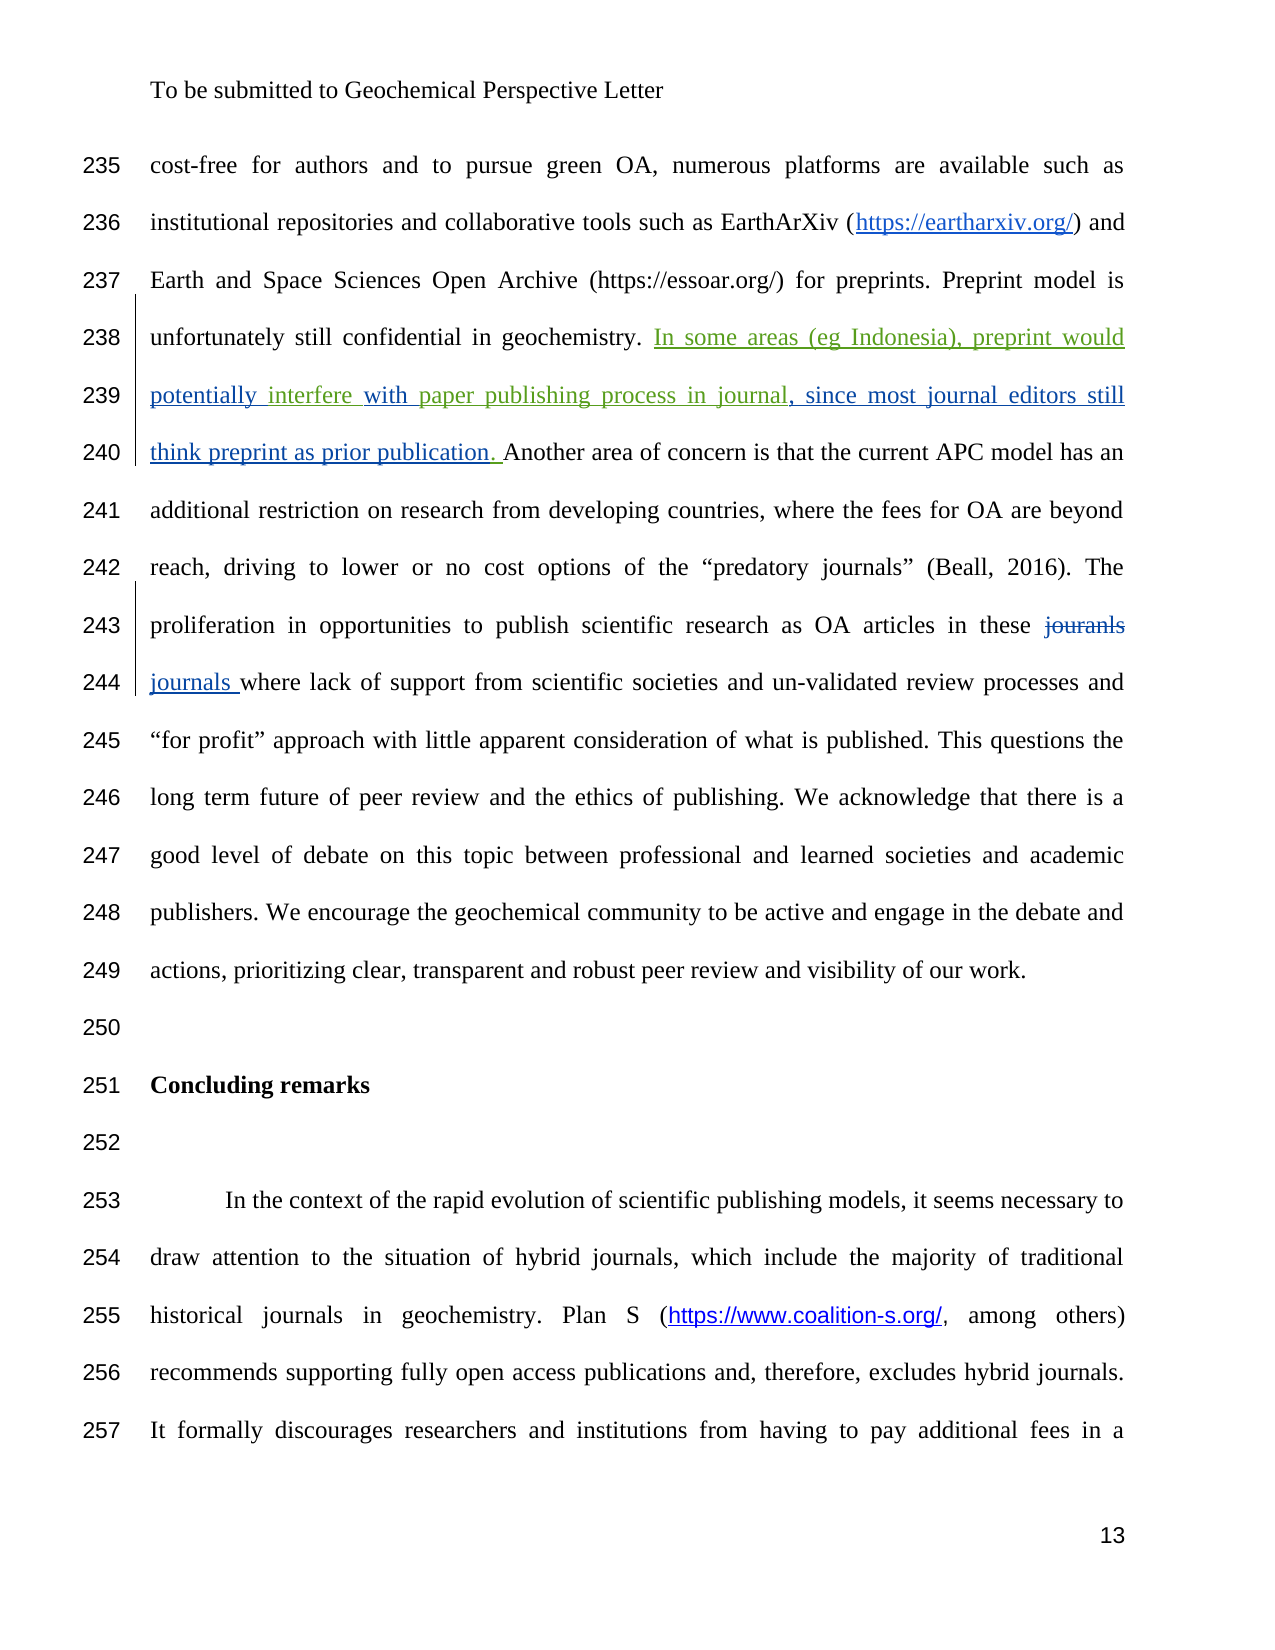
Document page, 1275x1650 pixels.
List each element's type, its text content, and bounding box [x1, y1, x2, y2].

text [150, 1185, 1125, 1444]
text Concluding remarks [150, 1070, 1125, 1099]
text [150, 150, 1125, 405]
